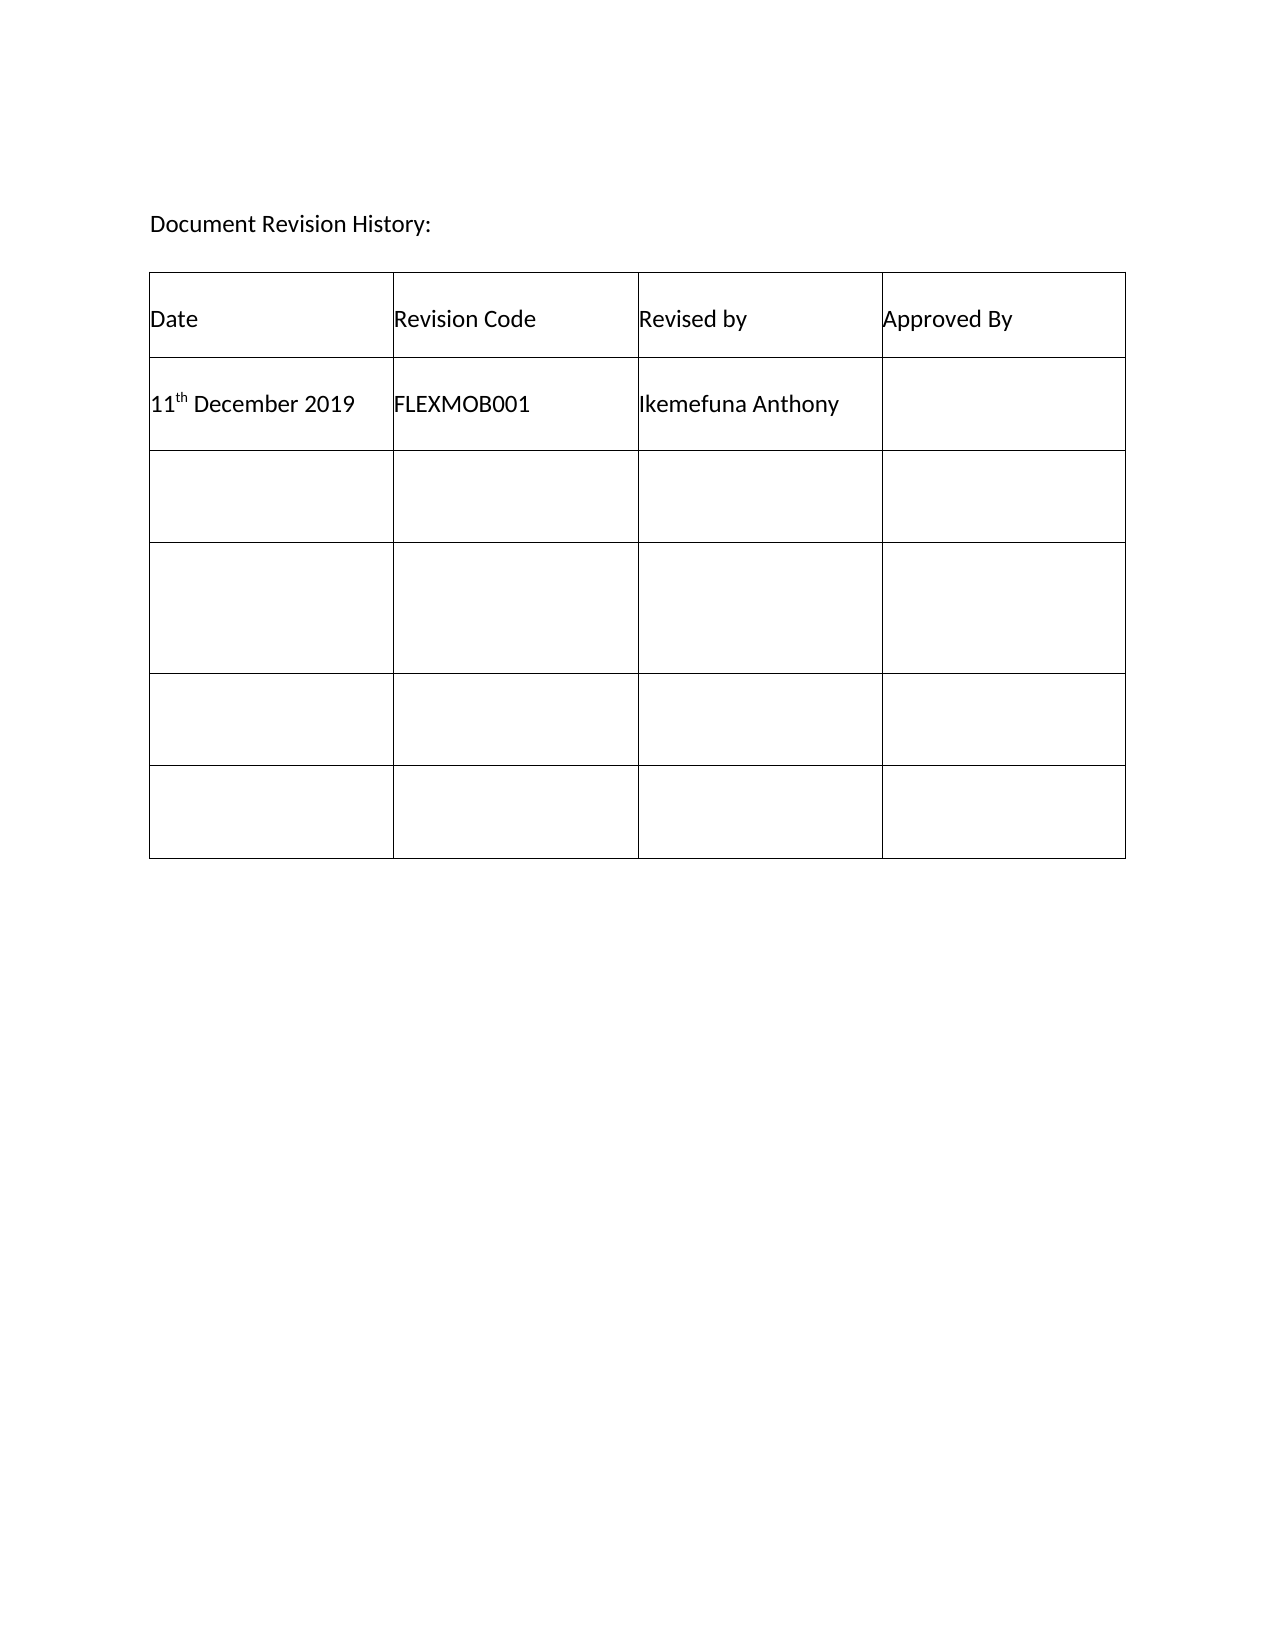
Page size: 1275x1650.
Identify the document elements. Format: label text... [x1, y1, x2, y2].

table_cell [150, 766, 393, 858]
table_cell [394, 674, 638, 765]
table_cell [150, 451, 393, 542]
table_cell [883, 543, 1125, 672]
table_cell [150, 543, 393, 672]
table_cell Ikemefuna Anthony [639, 358, 882, 449]
table_cell [883, 358, 1125, 449]
table_cell [150, 674, 393, 765]
table_cell 11th December 2019 [150, 358, 393, 449]
table_header Approved By [883, 273, 1125, 357]
table_cell [639, 543, 882, 672]
table_cell [394, 543, 638, 672]
table_cell [639, 451, 882, 542]
table_cell FLEXMOB001 [394, 358, 638, 449]
table_cell [883, 674, 1125, 765]
table_header Revision Code [394, 273, 638, 357]
table_cell [639, 674, 882, 765]
table_cell [394, 451, 638, 542]
table_cell [883, 451, 1125, 542]
table_cell [639, 766, 882, 858]
text Document Revision History: [150, 208, 1125, 239]
table_header Revised by [639, 273, 882, 357]
table_cell [394, 766, 638, 858]
table_cell [883, 766, 1125, 858]
table_header Date [150, 273, 393, 357]
